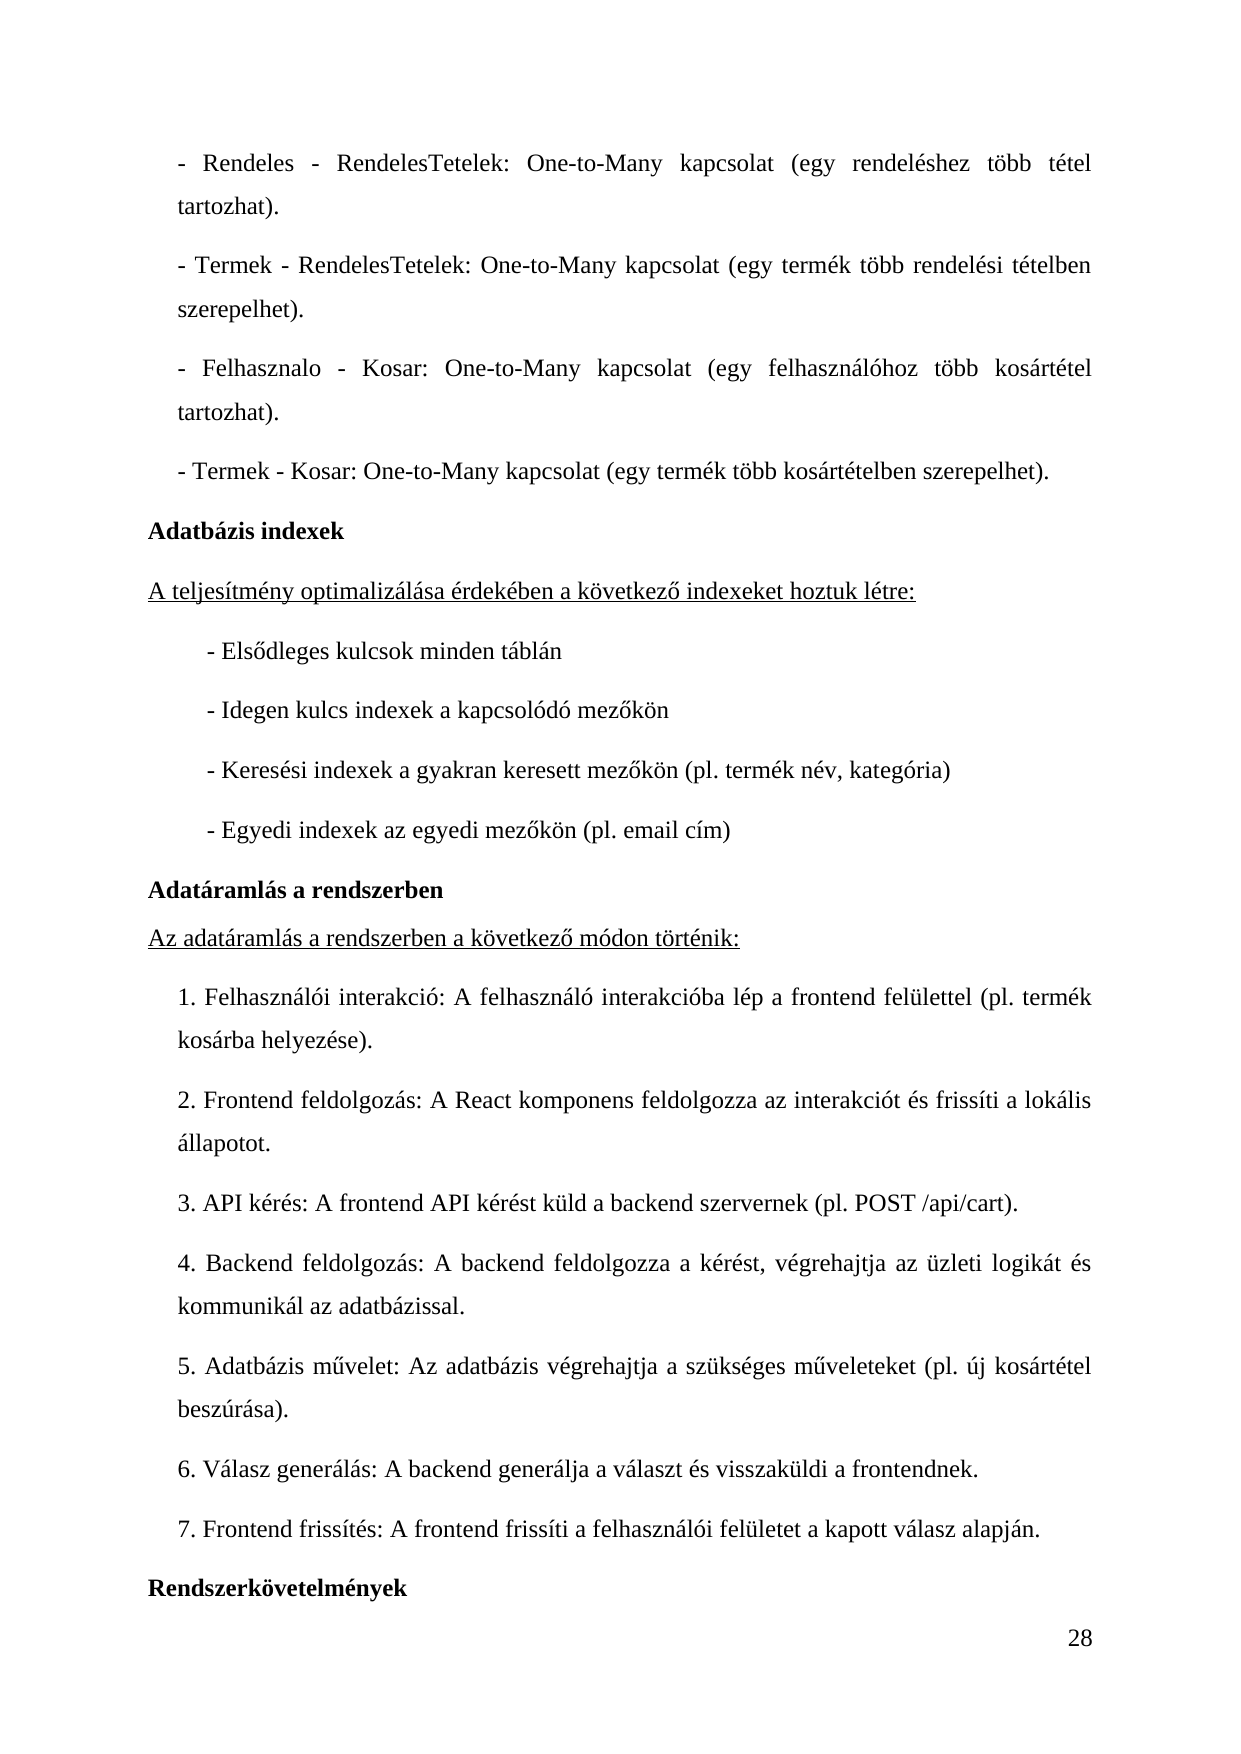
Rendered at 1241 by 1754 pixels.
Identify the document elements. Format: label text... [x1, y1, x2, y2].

text 2. Frontend feldolgozás: A React komponens feldolgozza az interakciót és frissíti a lokális állapotot. [177, 1085, 1093, 1157]
text Adatáramlás a rendszerben [148, 875, 1093, 904]
text - Felhasznalo - Kosar: One-to-Many kapcsolat (egy felhasználóhoz több kosártétel tartozhat). [177, 353, 1093, 425]
text - Rendeles - RendelesTetelek: One-to-Many kapcsolat (egy rendeléshez több tétel tartozhat). [177, 148, 1093, 219]
text - Keresési indexek a gyakran keresett mezőkön (pl. termék név, kategória) [207, 755, 1093, 784]
text 4. Backend feldolgozás: A backend feldolgozza a kérést, végrehajtja az üzleti logikát és kommunikál az adatbázissal. [177, 1248, 1093, 1320]
text - Termek - RendelesTetelek: One-to-Many kapcsolat (egy termék több rendelési tételben szerepelhet). [177, 251, 1093, 322]
text 6. Válasz generálás: A backend generálja a választ és visszaküldi a frontendnek. [177, 1454, 1093, 1483]
text Adatbázis indexek [148, 516, 1093, 545]
text 3. API kérés: A frontend API kérést küld a backend szervernek (pl. POST /api/cart). [177, 1188, 1093, 1217]
text - Termek - Kosar: One-to-Many kapcsolat (egy termék több kosártételben szerepelhet). [177, 456, 1093, 485]
text 1. Felhasználói interakció: A felhasználó interakcióba lép a frontend felülettel (pl. termék kosárba helyezése). [177, 982, 1093, 1054]
text 7. Frontend frissítés: A frontend frissíti a felhasználói felületet a kapott válasz alapján. [177, 1514, 1093, 1542]
text - Idegen kulcs indexek a kapcsolódó mezőkön [207, 696, 1093, 724]
text A teljesítmény optimalizálása érdekében a következő indexeket hoztuk létre: [148, 576, 1093, 605]
text - Elsődleges kulcsok minden táblán [207, 636, 1093, 664]
text 5. Adatbázis művelet: Az adatbázis végrehajtja a szükséges műveleteket (pl. új kosártétel beszúrása). [177, 1351, 1093, 1423]
text Rendszerkövetelmények [148, 1573, 1093, 1602]
text - Egyedi indexek az egyedi mezőkön (pl. email cím) [207, 815, 1093, 844]
text Az adatáramlás a rendszerben a következő módon történik: [148, 923, 1093, 951]
